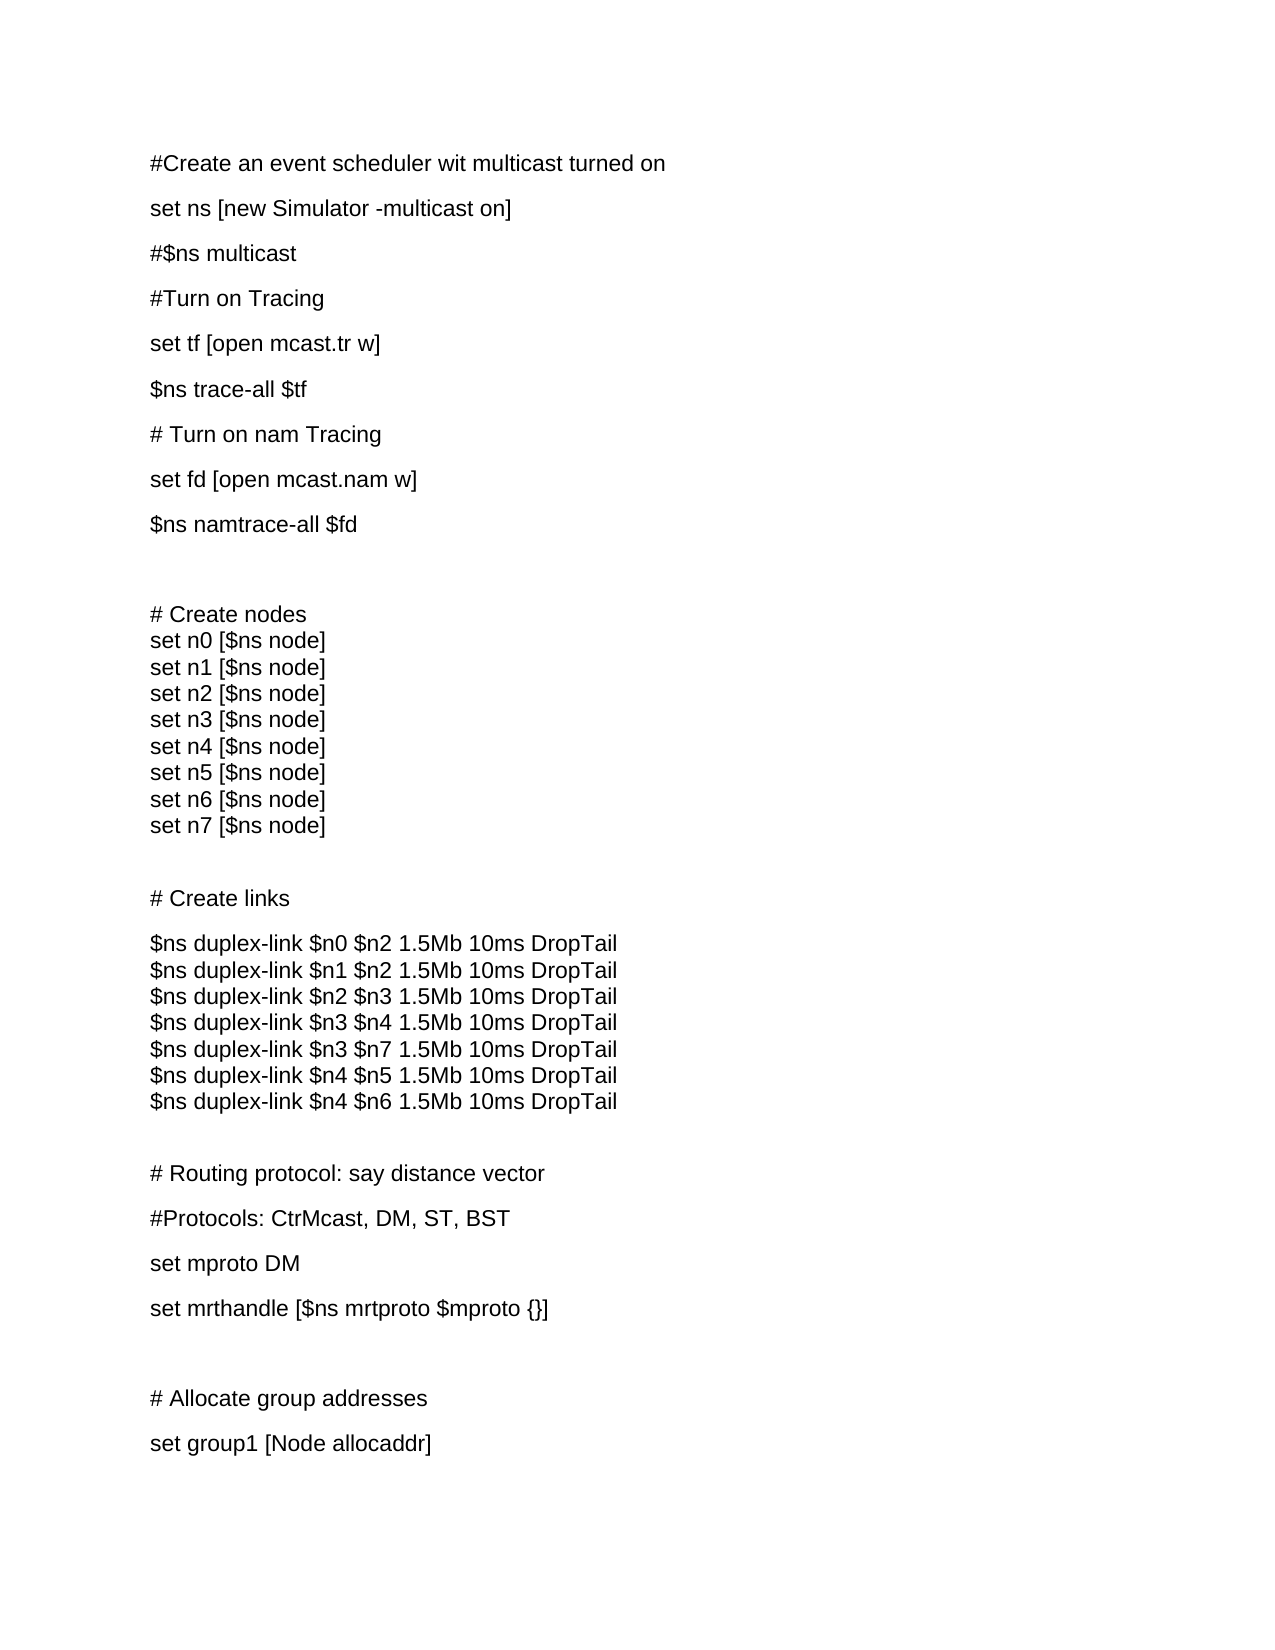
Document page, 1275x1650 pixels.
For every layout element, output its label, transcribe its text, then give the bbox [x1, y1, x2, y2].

text $ns duplex-link $n3 $n7 1.5Mb 10ms DropTail [150, 1036, 1125, 1062]
text $ns duplex-link $n4 $n5 1.5Mb 10ms DropTail [150, 1062, 1125, 1088]
text $ns duplex-link $n1 $n2 1.5Mb 10ms DropTail [150, 957, 1125, 983]
text $ns duplex-link $n4 $n6 1.5Mb 10ms DropTail [150, 1088, 1125, 1115]
text $ns duplex-link $n3 $n4 1.5Mb 10ms DropTail [150, 1009, 1125, 1036]
text #$ns multicast [150, 240, 1125, 267]
text set mproto DM [150, 1250, 1125, 1276]
text $ns duplex-link $n0 $n2 1.5Mb 10ms DropTail [150, 930, 1125, 957]
text # Create nodes [150, 601, 1125, 627]
text set n0 [$ns node] [150, 627, 1125, 654]
text set n1 [$ns node] [150, 654, 1125, 680]
text #Turn on Tracing [150, 285, 1125, 312]
text $ns trace-all $tf [150, 376, 1125, 402]
text $ns duplex-link $n2 $n3 1.5Mb 10ms DropTail [150, 983, 1125, 1009]
text set n3 [$ns node] [150, 706, 1125, 733]
text set ns [new Simulator -multicast on] [150, 195, 1125, 221]
text # Turn on nam Tracing [150, 421, 1125, 447]
text set n4 [$ns node] [150, 733, 1125, 759]
text # Allocate group addresses [150, 1385, 1125, 1412]
text set tf [open mcast.tr w] [150, 330, 1125, 357]
text # Create links [150, 885, 1125, 911]
text set mrthandle [$ns mrtproto $mproto {}] [150, 1295, 1125, 1321]
text # Routing protocol: say distance vector [150, 1160, 1125, 1186]
text $ns namtrace-all $fd [150, 511, 1125, 537]
text #Create an event scheduler wit multicast turned on [150, 150, 1125, 176]
text set n7 [$ns node] [150, 812, 1125, 838]
text set n2 [$ns node] [150, 680, 1125, 706]
text set n6 [$ns node] [150, 786, 1125, 812]
text #Protocols: CtrMcast, DM, ST, BST [150, 1205, 1125, 1231]
text set fd [open mcast.nam w] [150, 466, 1125, 492]
text set group1 [Node allocaddr] [150, 1430, 1125, 1457]
text set n5 [$ns node] [150, 759, 1125, 786]
